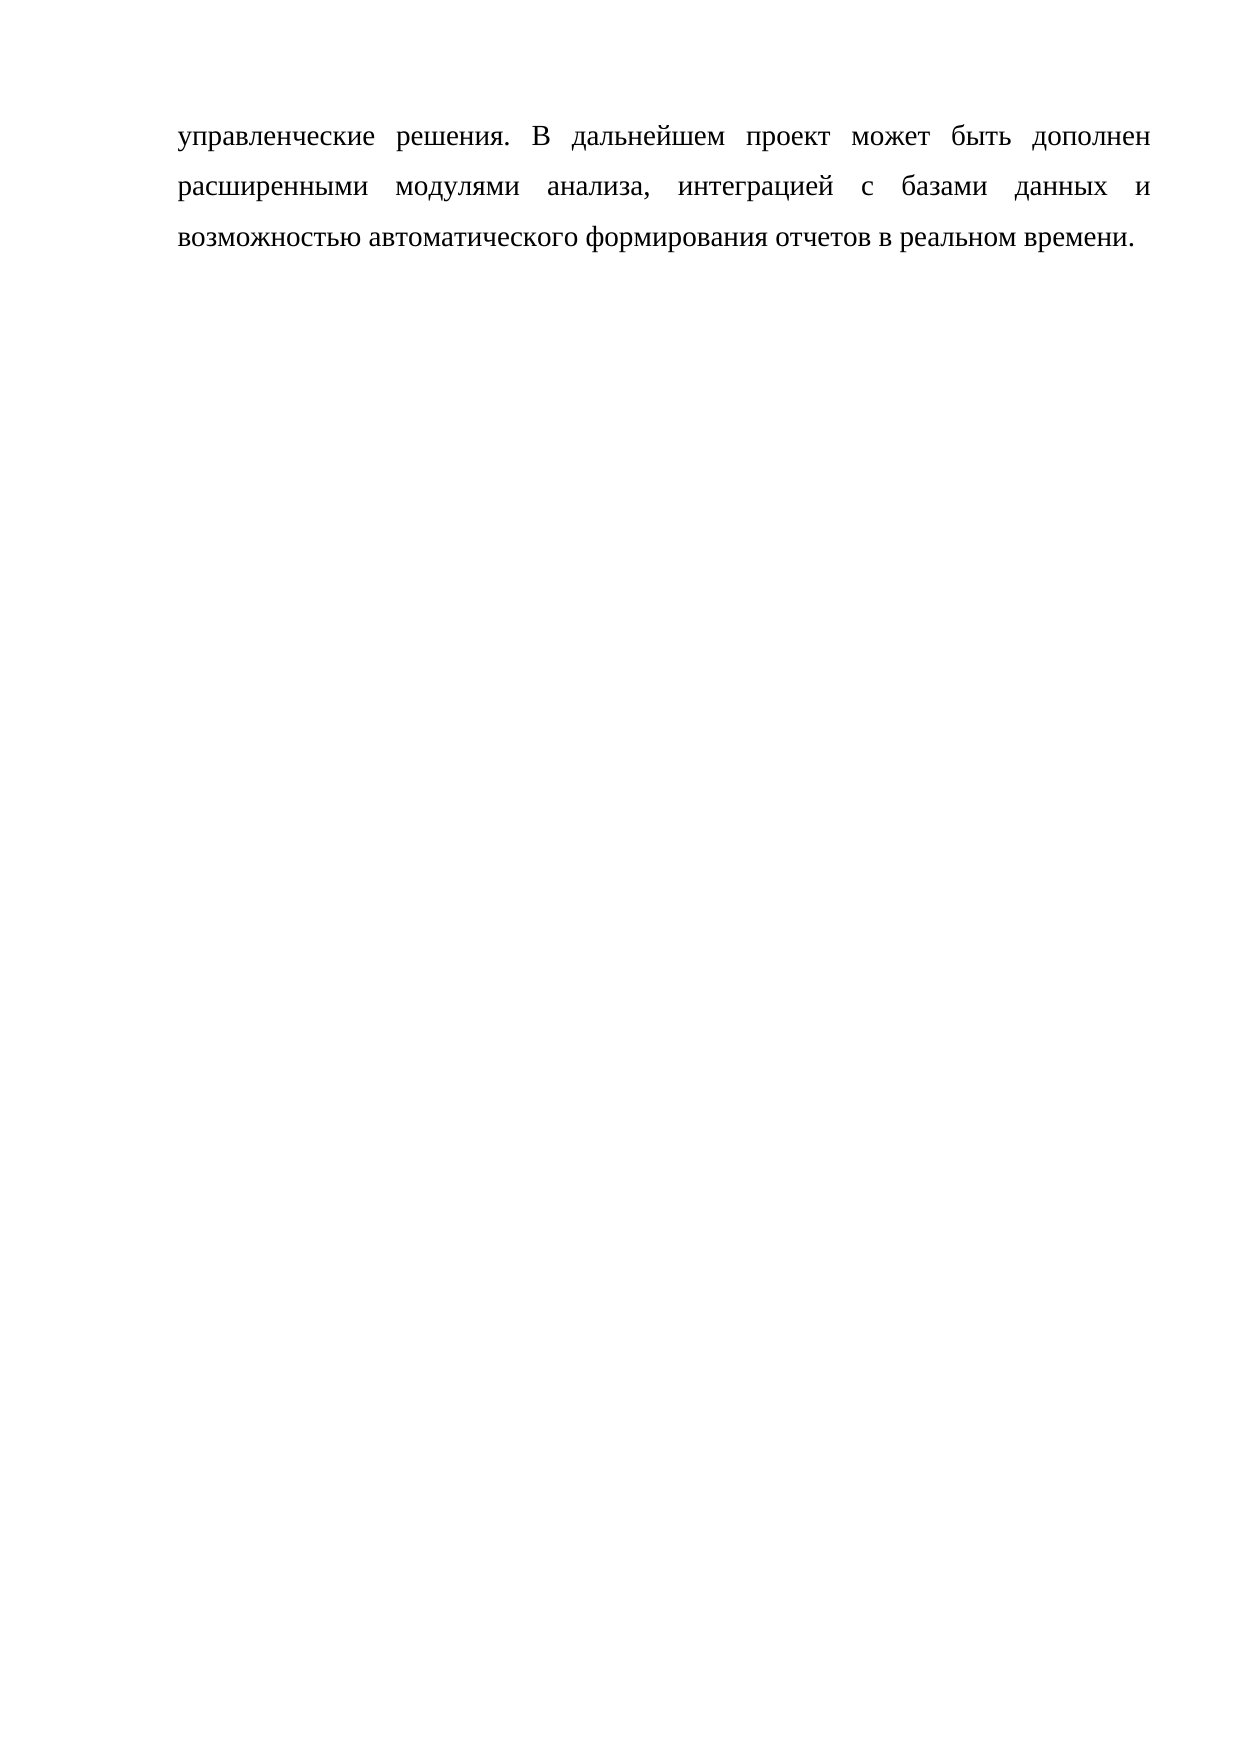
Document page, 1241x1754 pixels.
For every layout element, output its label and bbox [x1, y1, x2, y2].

text [177, 118, 1152, 252]
